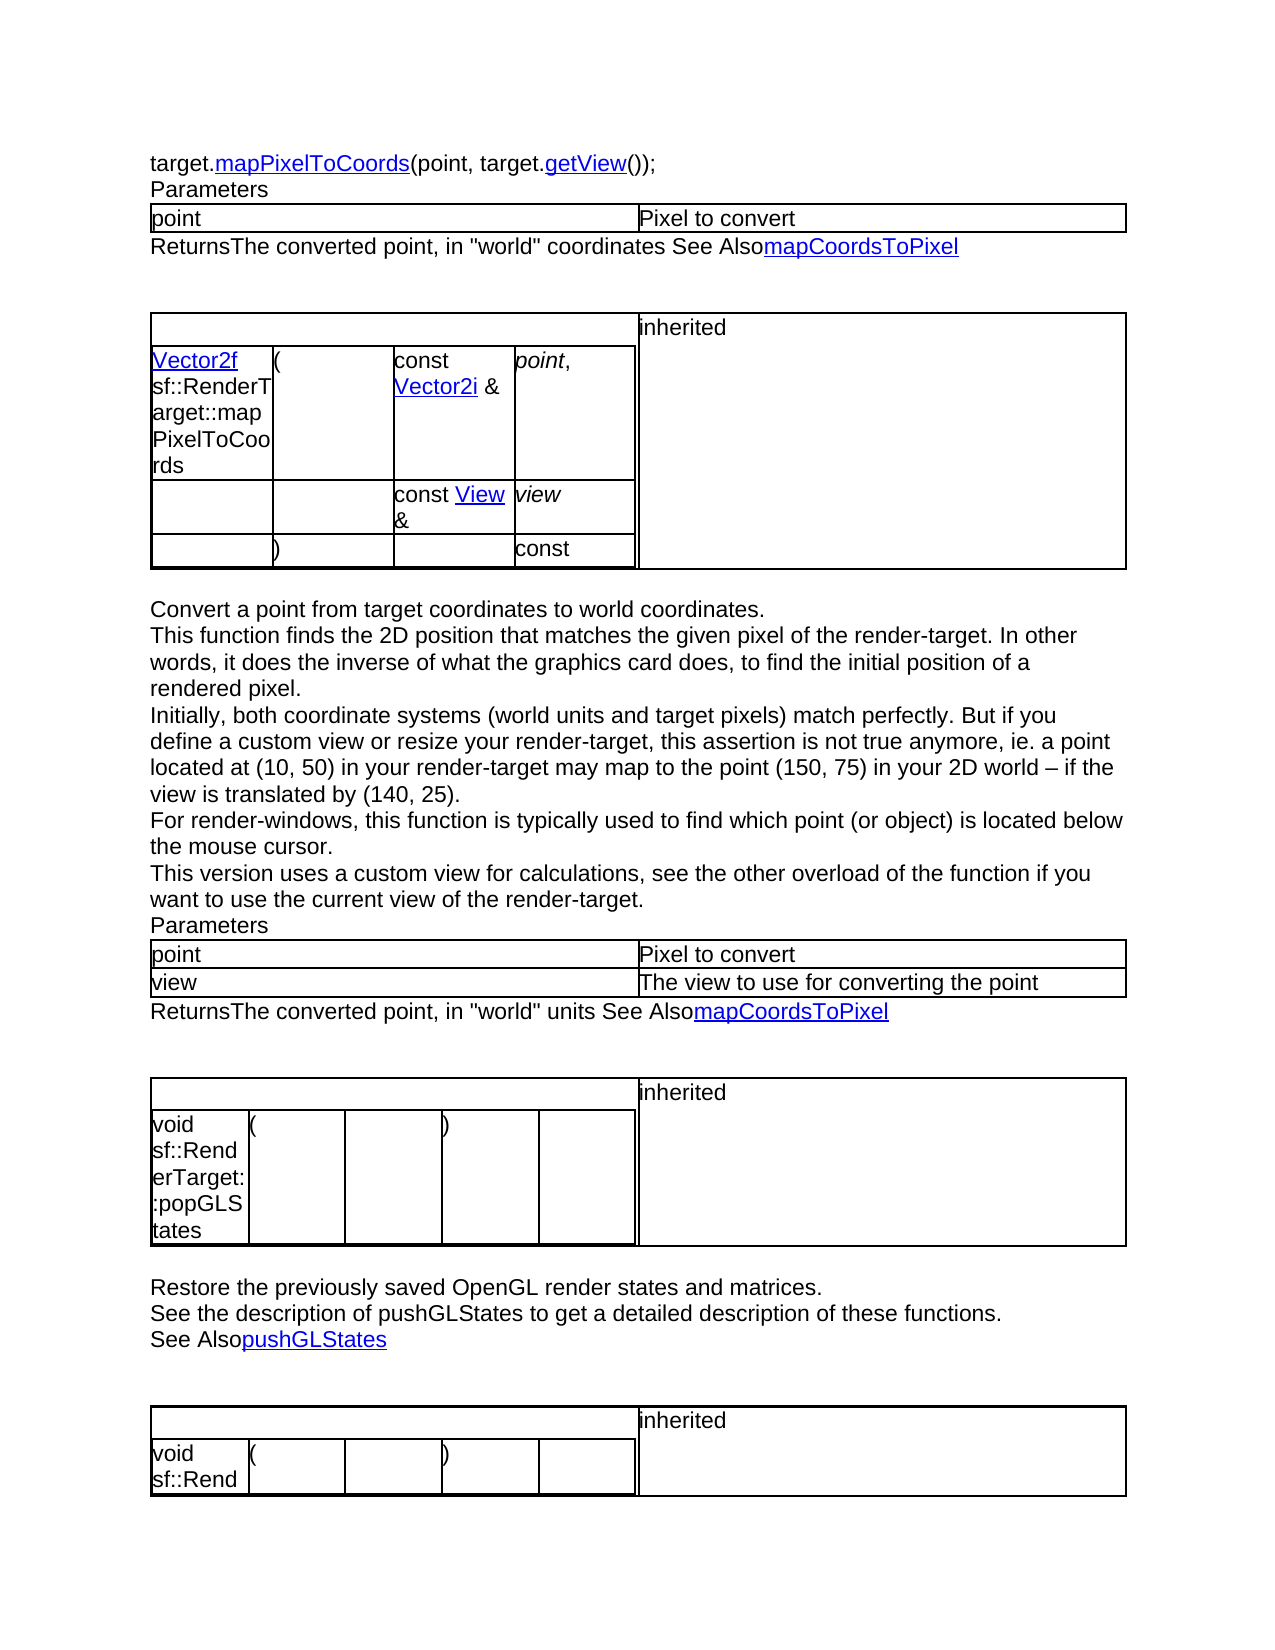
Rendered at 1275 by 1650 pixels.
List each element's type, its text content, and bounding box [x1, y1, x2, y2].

table_header inherited [640, 1408, 1125, 1494]
table_cell The view to use for converting the point [640, 969, 1125, 996]
text target.mapPixelToCoords(point, target.getView()); [150, 150, 1125, 176]
table_header [152, 1079, 638, 1245]
table_header Pixel to convert [640, 941, 1125, 967]
text Initially, both coordinate systems (world units and target pixels) match perfectly. But if you define a custom view or resize your render-target, this assertion is not true anymore, ie. a point located at (10, 50) in your render-target may map to the point (150, 75) in your 2D world – if the view is translated by (140, 25). [150, 702, 1125, 807]
text For render-windows, this function is typically used to find which point (or object) is located below the mouse cursor. [150, 807, 1125, 860]
table_header inherited [640, 314, 1125, 568]
table_header Pixel to convert [640, 205, 1125, 231]
table_header point [152, 941, 638, 967]
table_header inherited [640, 1079, 1125, 1245]
text Parameters [150, 176, 1125, 203]
text ReturnsThe converted point, in "world" units See AlsomapCoordsToPixel [150, 998, 1125, 1024]
text Restore the previously saved OpenGL render states and matrices. [150, 1273, 1125, 1300]
table_header [152, 1408, 638, 1494]
text See the description of pushGLStates to get a detailed description of these functions. [150, 1300, 1125, 1326]
text Parameters [150, 912, 1125, 939]
text This function finds the 2D position that matches the given pixel of the render-target. In other words, it does the inverse of what the graphics card does, to find the initial position of a rendered pixel. [150, 622, 1125, 702]
text This version uses a custom view for calculations, see the other overload of the function if you want to use the current view of the render-target. [150, 860, 1125, 912]
table_cell view [152, 969, 638, 996]
table_header [152, 314, 638, 568]
text Convert a point from target coordinates to world coordinates. [150, 596, 1125, 622]
text ReturnsThe converted point, in "world" coordinates See AlsomapCoordsToPixel [150, 233, 1125, 259]
table_header point [152, 205, 638, 231]
text See AlsopushGLStates [150, 1326, 1125, 1353]
